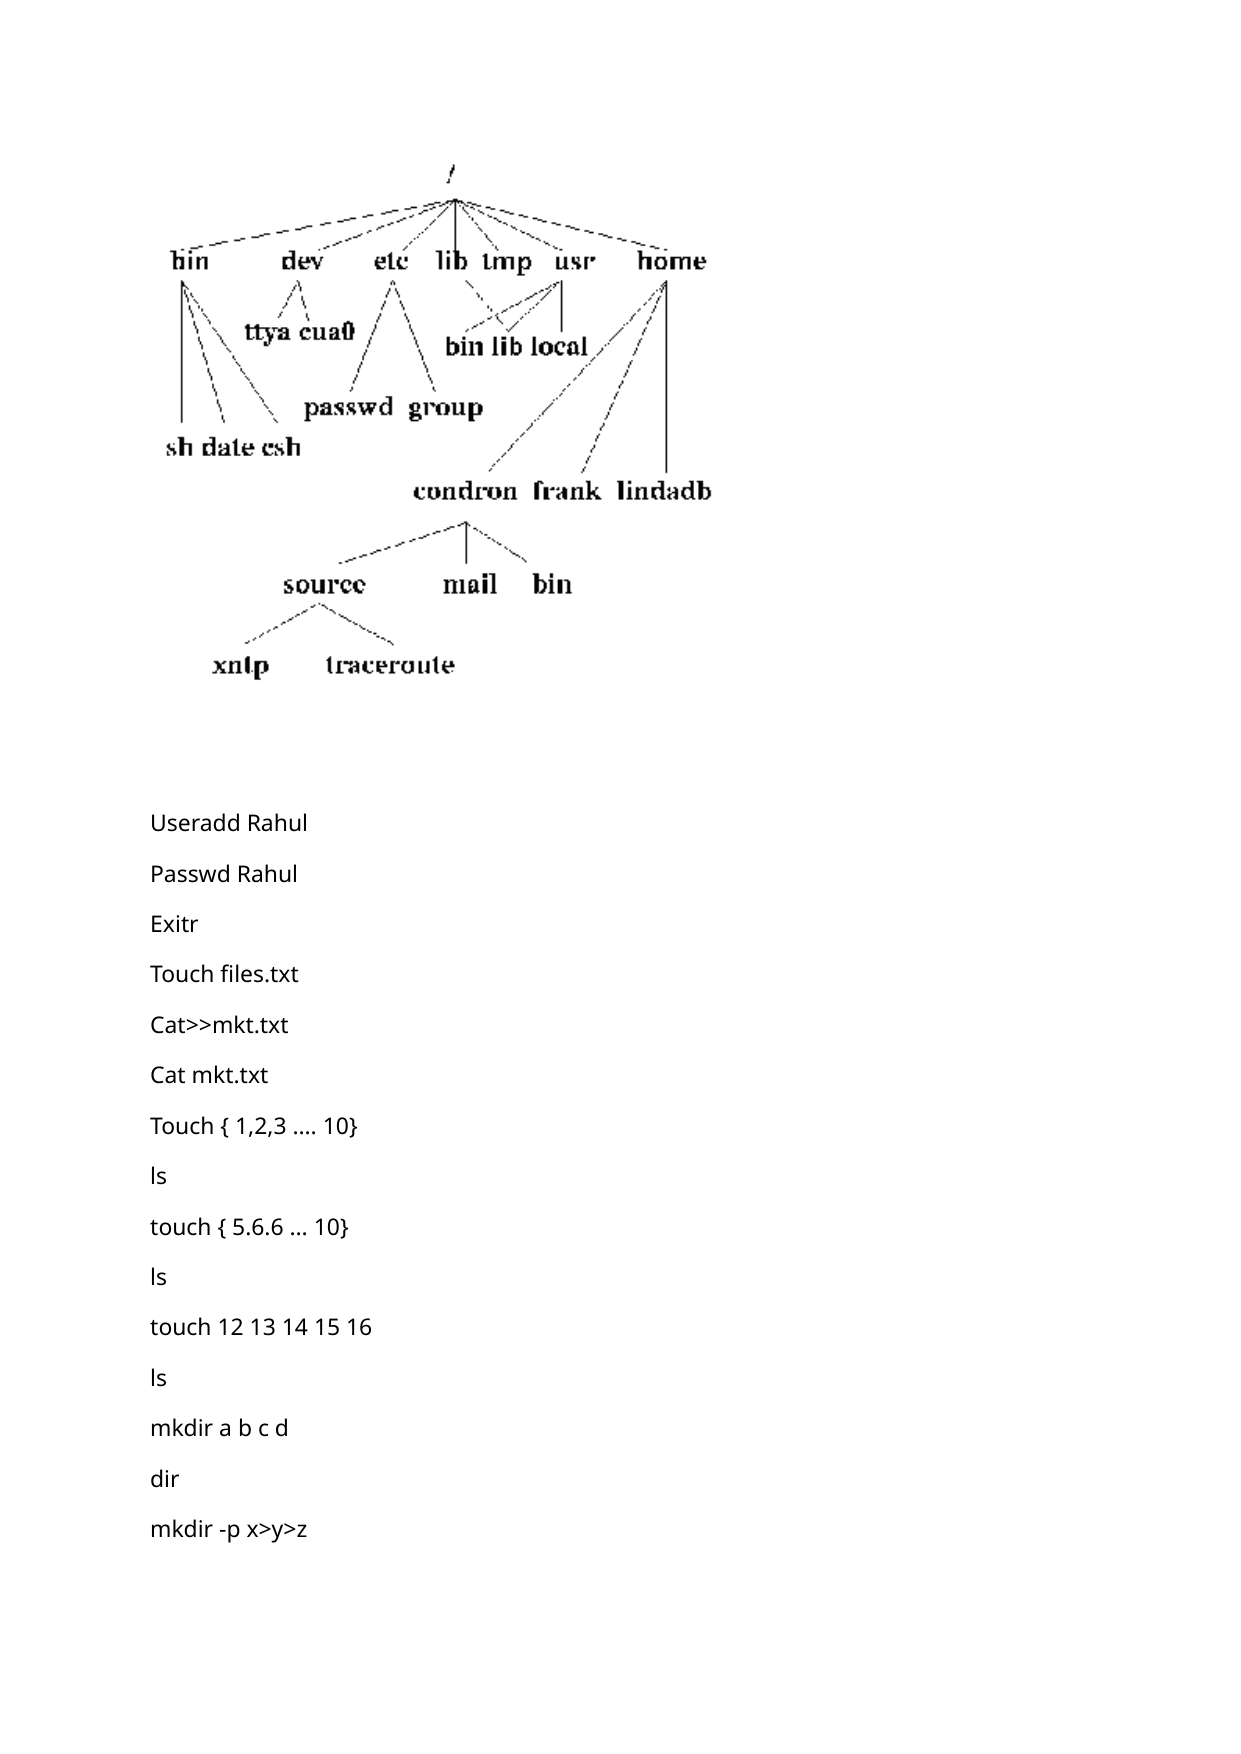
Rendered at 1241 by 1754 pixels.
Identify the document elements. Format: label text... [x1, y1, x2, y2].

text Cat>>mkt.txt [150, 1009, 1090, 1040]
text ls [150, 1160, 1090, 1191]
text mkdir a b c d [150, 1412, 1090, 1443]
text Exitr [150, 908, 1090, 939]
text Cat mkt.txt [150, 1059, 1090, 1090]
text dir [150, 1462, 1090, 1494]
text touch { 5.6.6 … 10} [150, 1210, 1090, 1242]
text Touch files.txt [150, 958, 1090, 989]
picture [150, 150, 719, 738]
text ls [150, 1261, 1090, 1292]
text touch 12 13 14 15 16 [150, 1311, 1090, 1342]
text ls [150, 1362, 1090, 1393]
text mkdir -p x>y>z [150, 1513, 1090, 1544]
text Passwd Rahul [150, 857, 1090, 889]
text Useradd Rahul [150, 807, 1090, 838]
text Touch { 1,2,3 …. 10} [150, 1109, 1090, 1141]
